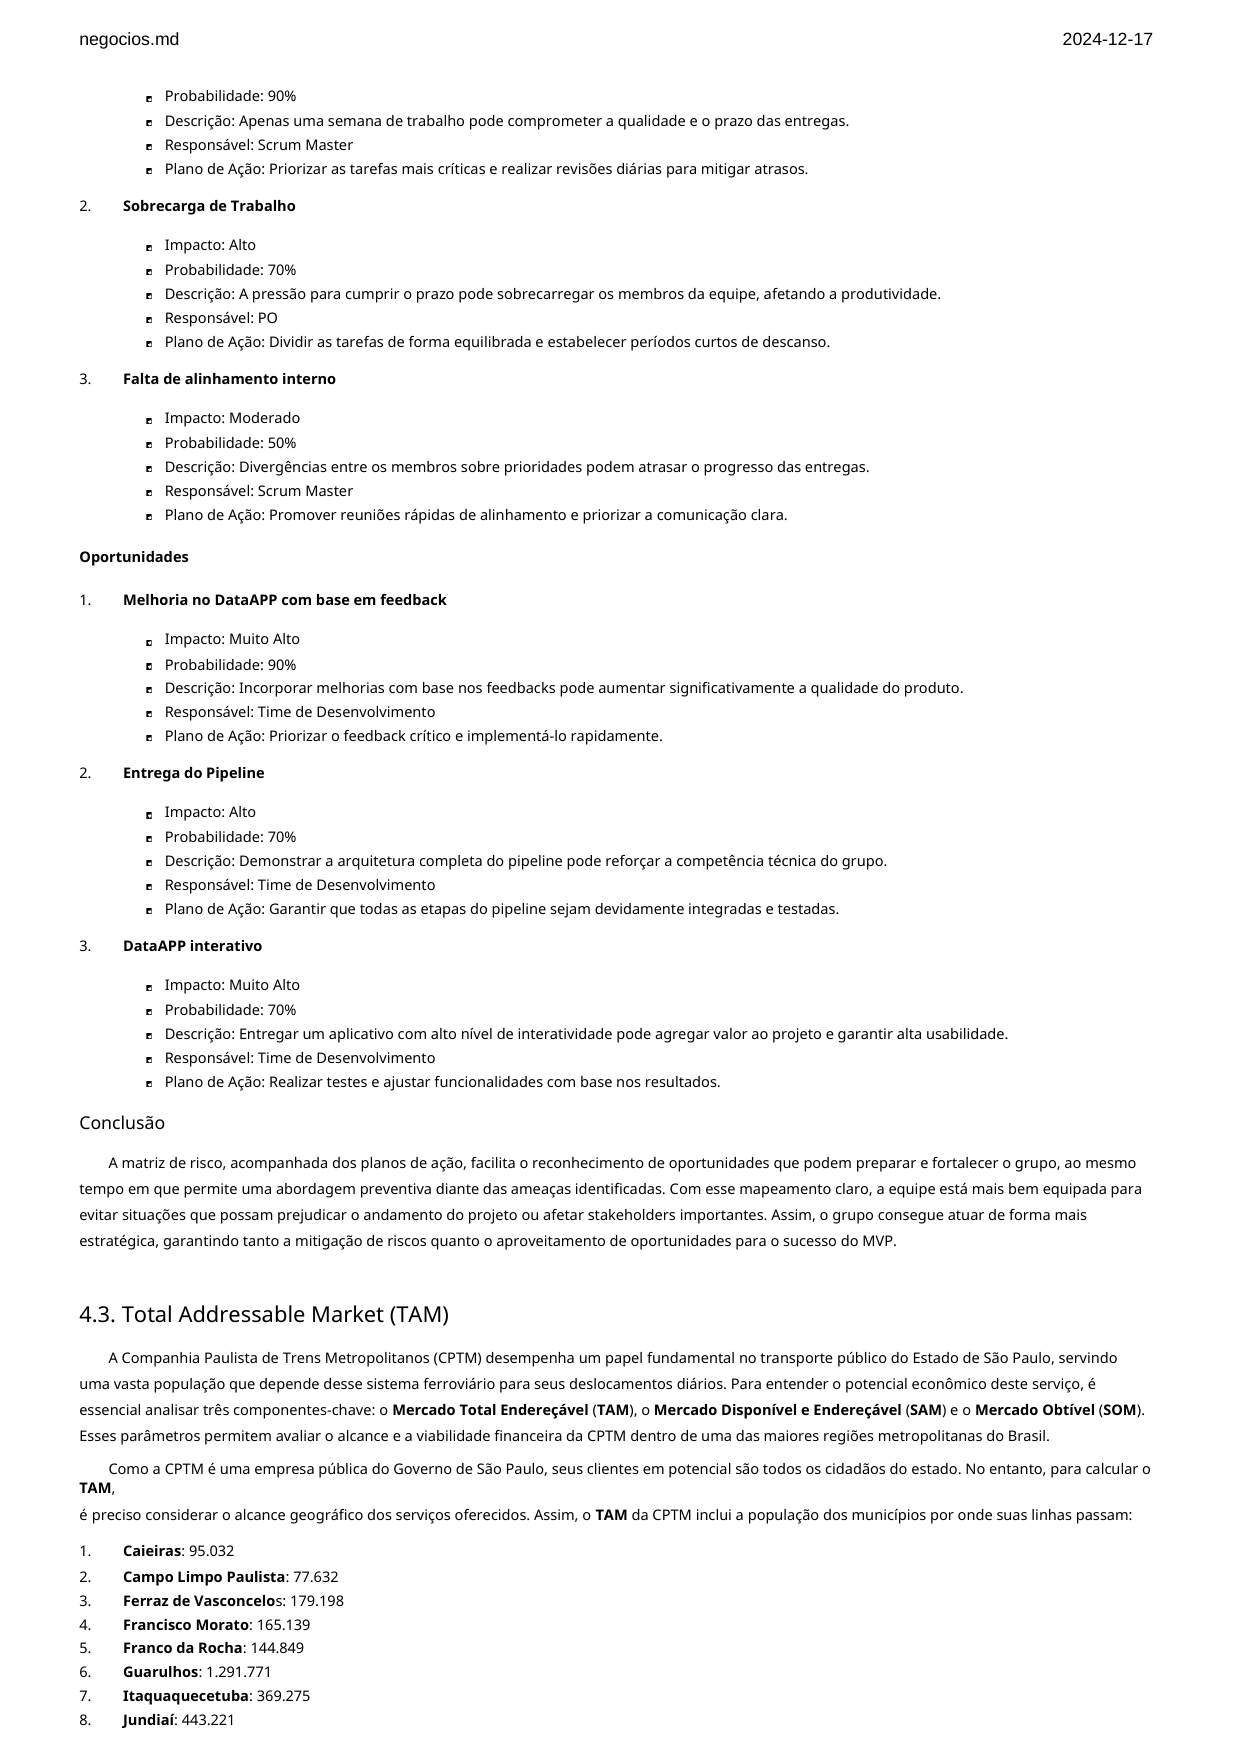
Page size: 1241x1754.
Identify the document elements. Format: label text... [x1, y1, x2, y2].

text Impacto: Alto [164, 802, 1161, 821]
text Impacto: Alto [164, 234, 1161, 254]
text Probabilidade: 70% [164, 1000, 1161, 1020]
list Francisco Morato: 165.139 [79, 1614, 1161, 1634]
text Plano de Ação: Promover reuniões rápidas de alinhamento e priorizar a comunicação clara. [164, 505, 1161, 524]
text Descrição: Demonstrar a arquitetura completa do pipeline pode reforçar a competência técnica do grupo. [164, 851, 1161, 871]
text Descrição: Entregar um aplicativo com alto nível de interatividade pode agregar valor ao projeto e garantir alta usabilidade. [164, 1024, 1161, 1044]
text A matriz de risco, acompanhada dos planos de ação, facilita o reconhecimento de oportunidades que podem preparar e fortalecer o grupo, ao mesmo tempo em que permite uma abordagem preventiva diante das ameaças identificadas. Com esse mapeamento claro, a equipe está mais bem equipada para evitar situações que possam prejudicar o andamento do projeto ou afetar stakeholders importantes. Assim, o grupo consegue atuar de forma mais estratégica, garantindo tanto a mitigação de riscos quanto o aproveitamento de oportunidades para o sucesso do MVP. [79, 1153, 1153, 1250]
text Probabilidade: 90% [164, 654, 1161, 674]
list DataAPP interativo [79, 936, 1161, 956]
text Como a CPTM é uma empresa pública do Governo de São Paulo, seus clientes em potencial são todos os cidadãos do estado. No entanto, para calcular o TAM, [79, 1458, 1161, 1498]
text Conclusão [79, 1111, 1161, 1135]
text Descrição: A pressão para cumprir o prazo pode sobrecarregar os membros da equipe, afetando a produtividade. [164, 284, 1161, 304]
list Sobrecarga de Trabalho [79, 196, 1161, 216]
text Plano de Ação: Garantir que todas as etapas do pipeline sejam devidamente integradas e testadas. [164, 899, 1161, 919]
text A Companhia Paulista de Trens Metropolitanos (CPTM) desempenha um papel fundamental no transporte público do Estado de São Paulo, servindo uma vasta população que depende desse sistema ferroviário para seus deslocamentos diários. Para entender o potencial econômico deste serviço, é essencial analisar três componentes-chave: o Mercado Total Endereçável (TAM), o Mercado Disponível e Endereçável (SAM) e o Mercado Obtível (SOM). Esses parâmetros permitem avaliar o alcance e a viabilidade financeira da CPTM dentro de uma das maiores regiões metropolitanas do Brasil. [79, 1348, 1153, 1445]
list Franco da Rocha: 144.849 [79, 1638, 1161, 1658]
list Campo Limpo Paulista: 77.632 [79, 1567, 1161, 1587]
text Descrição: Incorporar melhorias com base nos feedbacks pode aumentar significativamente a qualidade do produto. [164, 678, 1161, 698]
text Oportunidades [79, 547, 1161, 567]
list Entrega do Pipeline [79, 763, 1161, 783]
list Itaquaquecetuba: 369.275 [79, 1686, 1161, 1706]
list Jundiaí: 443.221 [79, 1710, 1161, 1730]
text negocios.md 2024-12-17 [79, 28, 1161, 49]
text Responsável: Time de Desenvolvimento [164, 1048, 1161, 1068]
text Responsável: Time de Desenvolvimento [164, 875, 1161, 895]
picture [146, 812, 152, 819]
text Descrição: Apenas uma semana de trabalho pode comprometer a qualidade e o prazo das entregas. [164, 111, 1161, 131]
list Guarulhos: 1.291.771 [79, 1662, 1161, 1682]
list Caieiras: 95.032 [79, 1541, 1161, 1561]
list Falta de alinhamento interno [79, 369, 1161, 388]
text Plano de Ação: Priorizar as tarefas mais críticas e realizar revisões diárias para mitigar atrasos. [164, 159, 1161, 179]
list preciso considerar o alcance geográfico dos serviços oferecidos. Assim, o TAM da CPTM inclui a população dos municípios por onde suas linhas passam: [79, 1504, 1161, 1524]
text Probabilidade: 70% [164, 827, 1161, 847]
text Responsável: PO [164, 308, 1161, 328]
text Descrição: Divergências entre os membros sobre prioridades podem atrasar o progresso das entregas. [164, 457, 1161, 477]
text Probabilidade: 50% [164, 433, 1161, 453]
text Plano de Ação: Priorizar o feedback crítico e implementá-lo rapidamente. [164, 726, 1161, 746]
text Plano de Ação: Realizar testes e ajustar funcionalidades com base nos resultados. [164, 1072, 1161, 1092]
text Probabilidade: 90% [164, 85, 1161, 105]
list Ferraz de Vasconcelos: 179.198 [79, 1591, 1161, 1611]
list Melhoria no DataAPP com base em feedback [79, 590, 1161, 610]
text 4.3. Total Addressable Market (TAM) [79, 1299, 1161, 1329]
text Responsável: Time de Desenvolvimento [164, 702, 1161, 722]
text Probabilidade: 70% [164, 260, 1161, 280]
text Impacto: Muito Alto [164, 974, 1161, 994]
text Responsável: Scrum Master [164, 135, 1161, 155]
text Responsável: Scrum Master [164, 481, 1161, 501]
text Impacto: Moderado [164, 407, 1161, 427]
picture [146, 663, 152, 670]
text Impacto: Muito Alto [164, 629, 1161, 648]
text Plano de Ação: Dividir as tarefas de forma equilibrada e estabelecer períodos curtos de descanso. [164, 332, 1161, 352]
